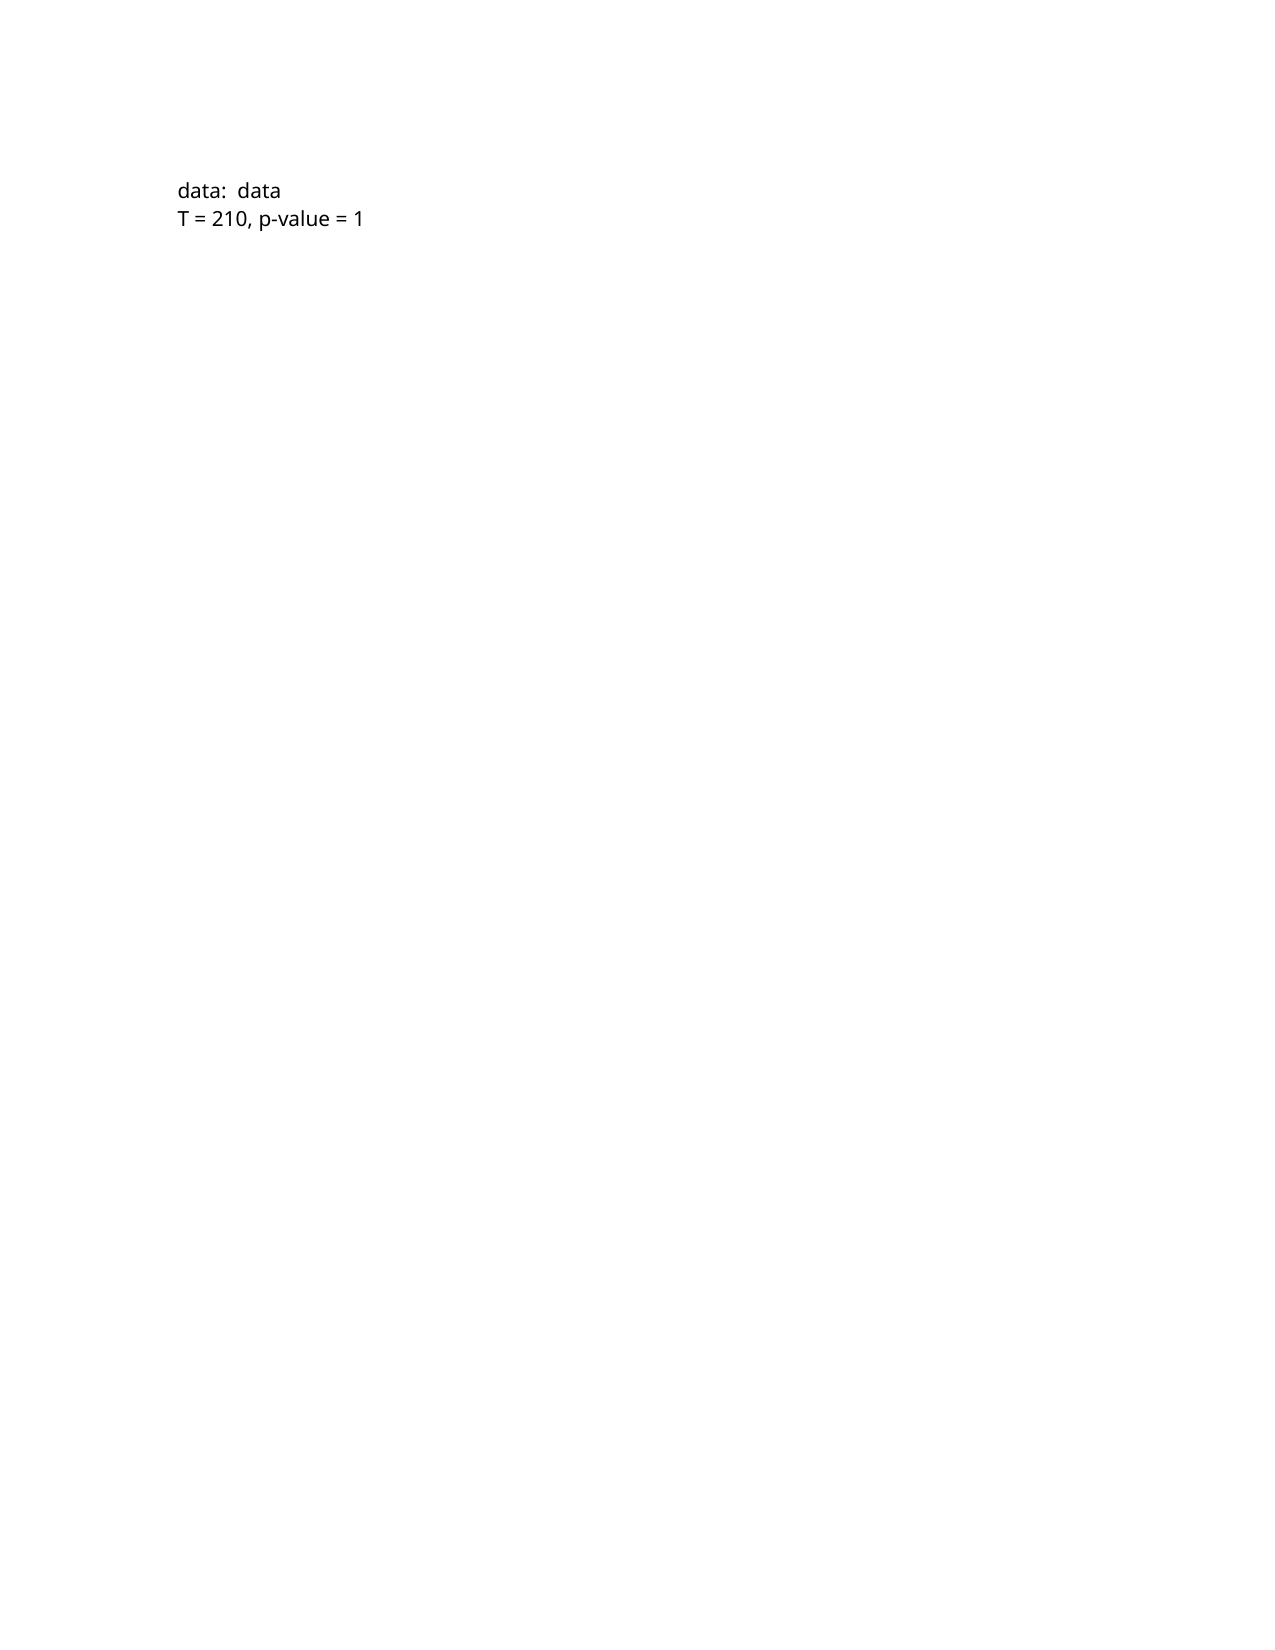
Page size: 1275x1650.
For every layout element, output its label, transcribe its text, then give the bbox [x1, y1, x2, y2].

text data: data [177, 176, 1098, 204]
text T = 210, p-value = 1 [177, 204, 1098, 233]
